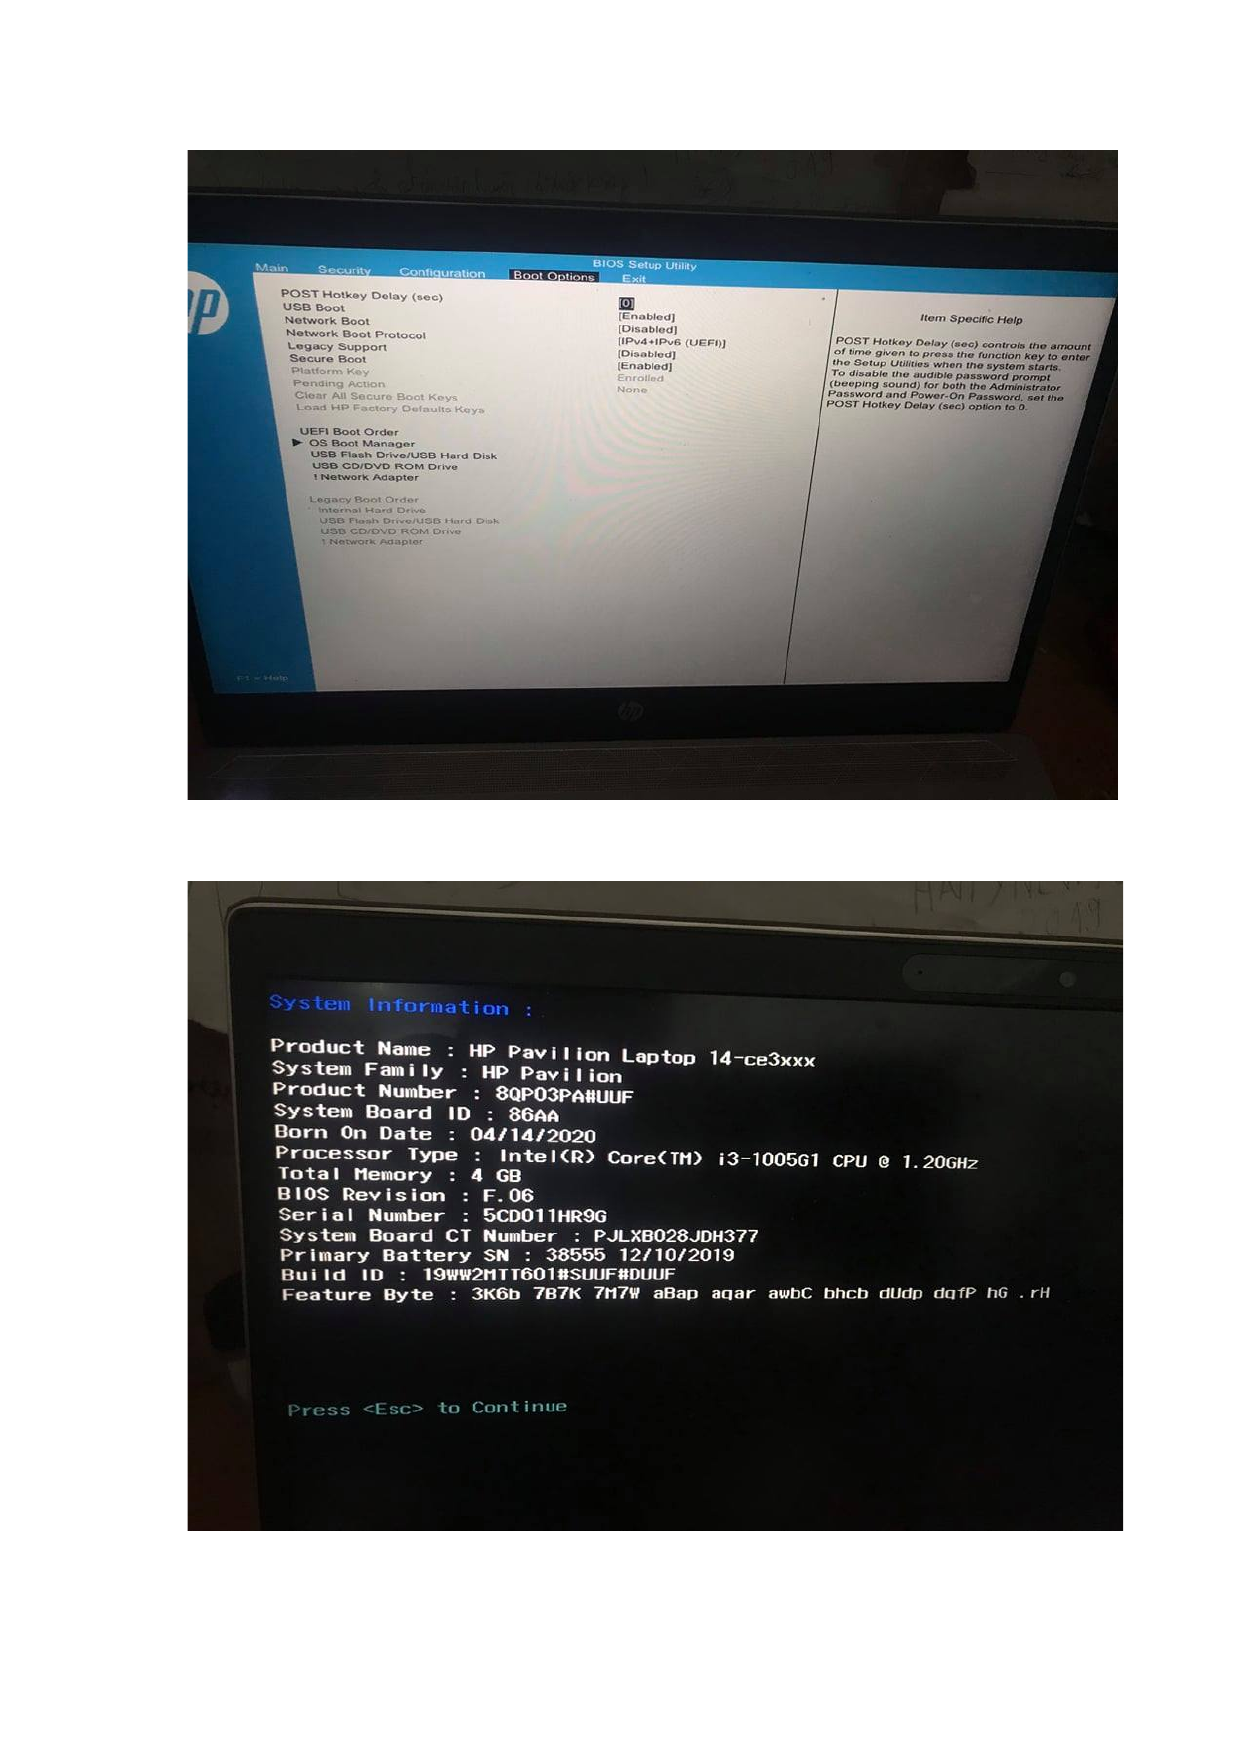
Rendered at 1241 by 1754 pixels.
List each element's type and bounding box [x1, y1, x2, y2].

picture [187, 881, 1124, 1531]
picture [187, 150, 1118, 800]
